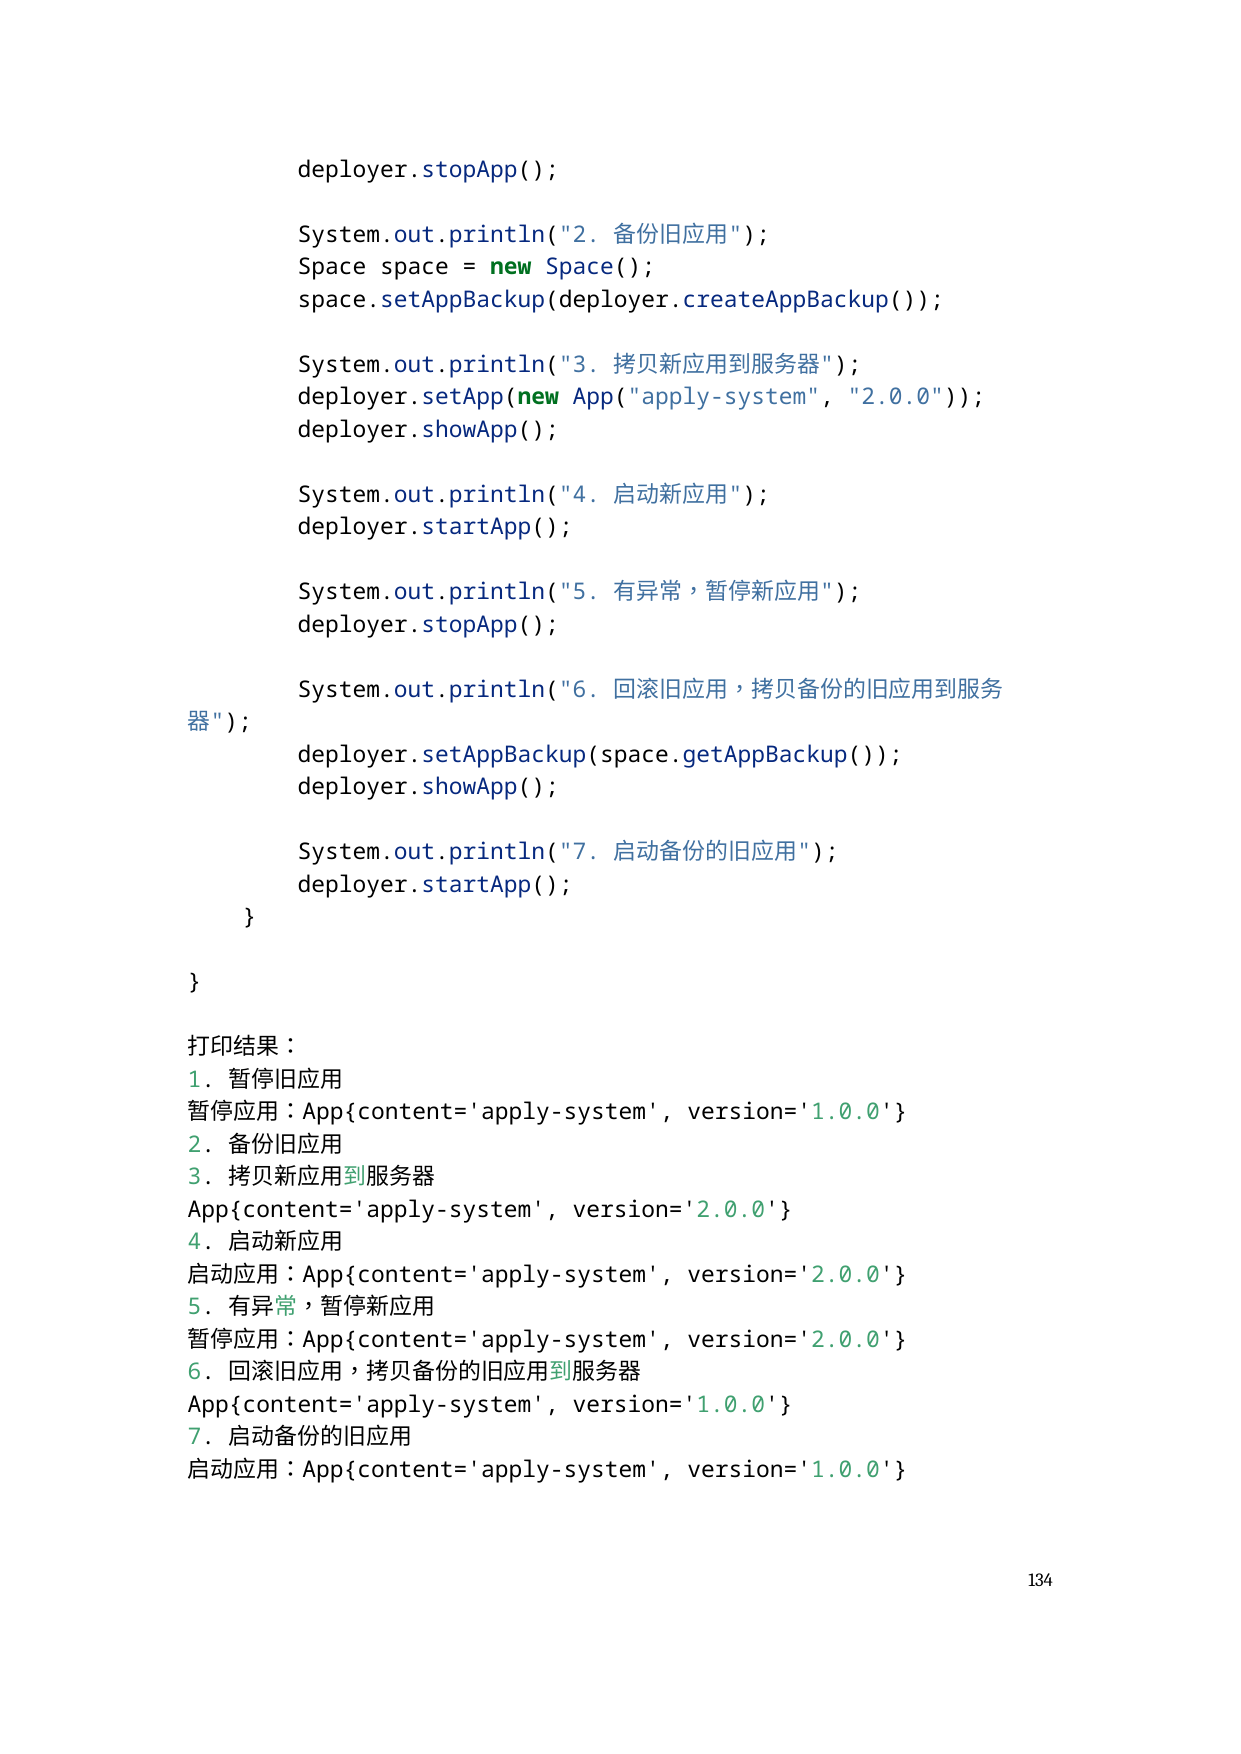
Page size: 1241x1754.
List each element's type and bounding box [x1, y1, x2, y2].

text [187, 152, 1053, 1484]
